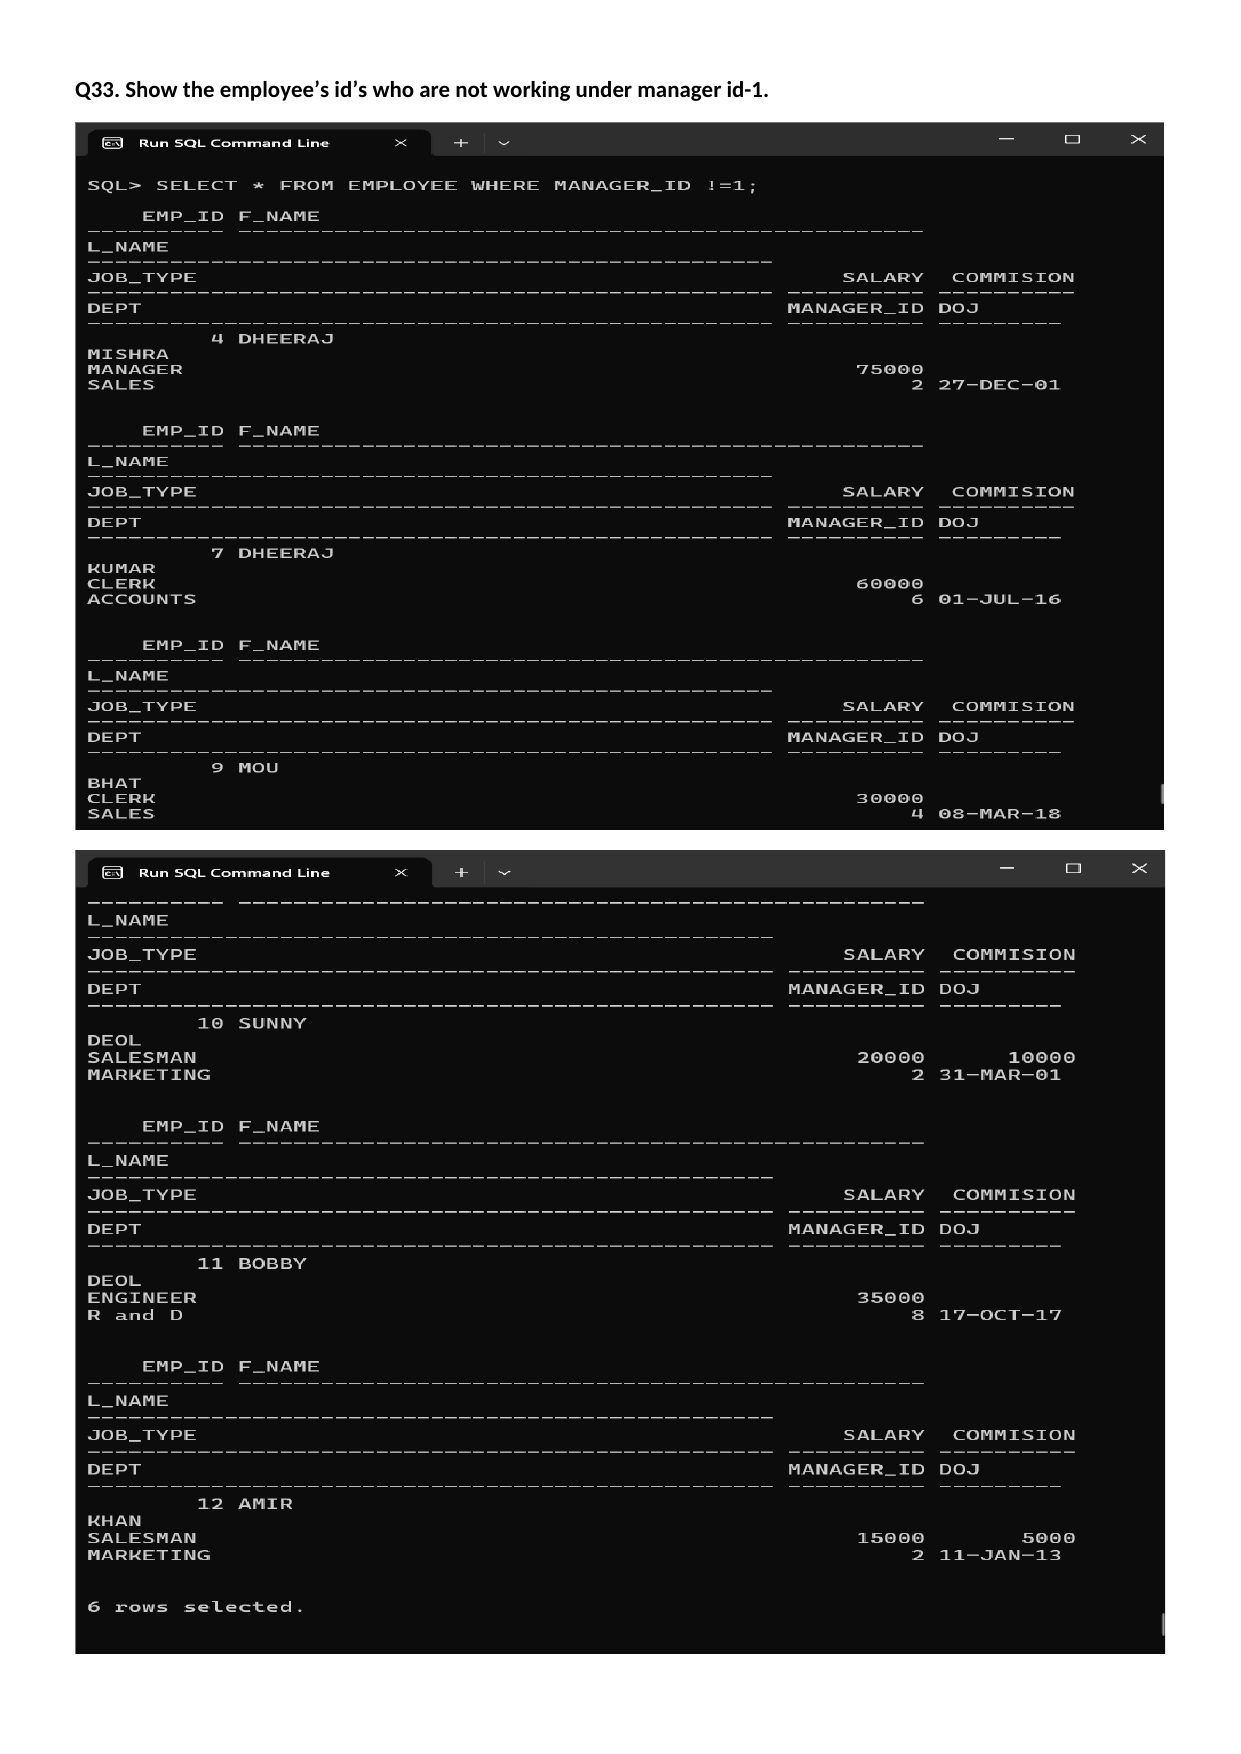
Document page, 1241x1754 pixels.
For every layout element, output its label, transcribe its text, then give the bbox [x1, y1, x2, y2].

text Q33. Show the employee’s id’s who are not working under manager id-1. [75, 75, 1165, 103]
picture [75, 850, 1166, 1654]
picture [75, 122, 1164, 830]
